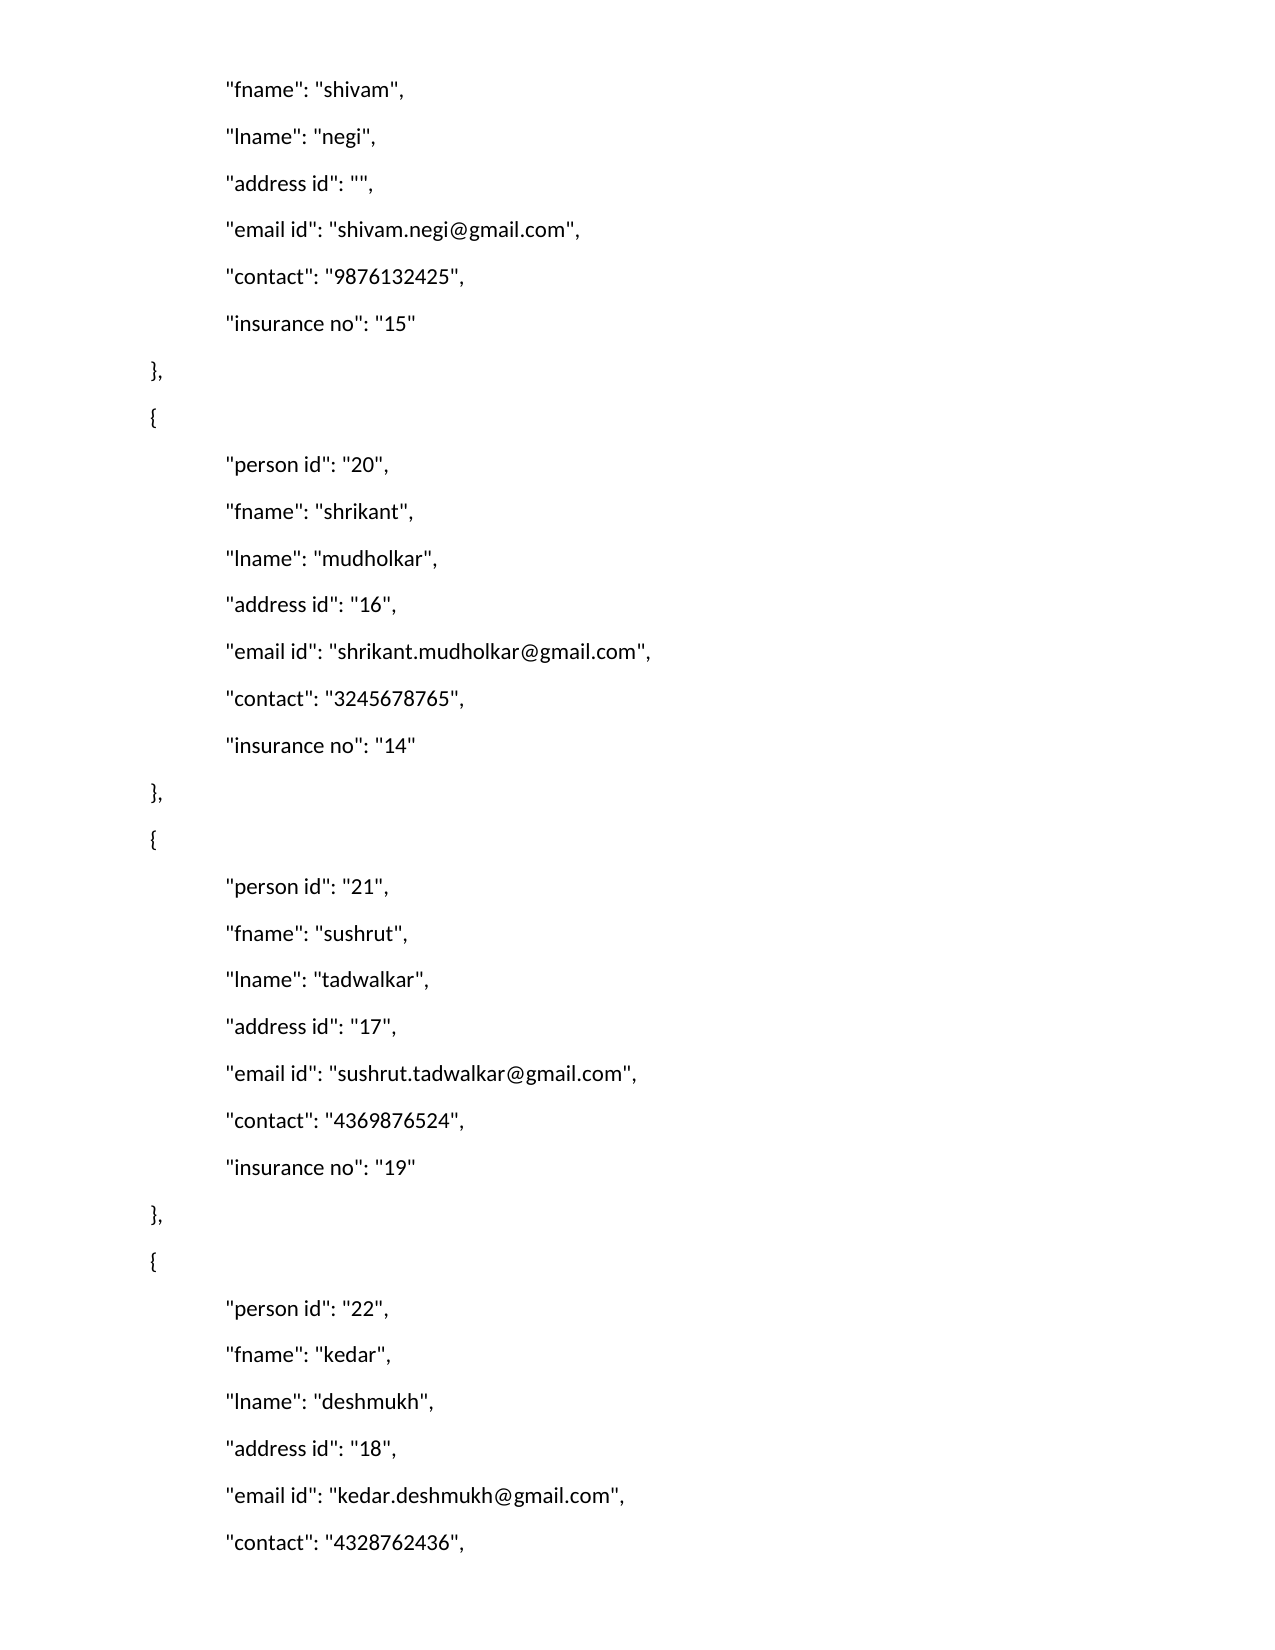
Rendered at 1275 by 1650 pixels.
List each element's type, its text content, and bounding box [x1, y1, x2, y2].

text "contact": "4369876524", [75, 1106, 1200, 1134]
text "address id": "", [75, 169, 1200, 197]
text "fname": "shivam", [75, 75, 1200, 103]
text "insurance no": "19" [75, 1153, 1200, 1181]
text }, [75, 1200, 1200, 1228]
text "lname": "negi", [75, 122, 1200, 150]
text { [75, 825, 1200, 853]
text "email id": "shrikant.mudholkar@gmail.com", [75, 637, 1200, 666]
text }, [75, 356, 1200, 384]
text "lname": "mudholkar", [75, 544, 1200, 572]
text "address id": "16", [75, 591, 1200, 619]
text "fname": "kedar", [75, 1341, 1200, 1369]
text "email id": "kedar.deshmukh@gmail.com", [75, 1481, 1200, 1509]
text "person id": "21", [75, 872, 1200, 900]
text "lname": "tadwalkar", [75, 966, 1200, 994]
text "person id": "22", [75, 1294, 1200, 1322]
text "email id": "shivam.negi@gmail.com", [75, 216, 1200, 244]
text "fname": "sushrut", [75, 919, 1200, 947]
text "contact": "3245678765", [75, 684, 1200, 712]
text "insurance no": "14" [75, 731, 1200, 759]
text "address id": "17", [75, 1012, 1200, 1041]
text "lname": "deshmukh", [75, 1387, 1200, 1416]
text }, [75, 778, 1200, 806]
text "address id": "18", [75, 1434, 1200, 1462]
text { [75, 1247, 1200, 1275]
text "person id": "20", [75, 450, 1200, 478]
text { [75, 403, 1200, 431]
text "contact": "4328762436", [75, 1528, 1200, 1556]
text "insurance no": "15" [75, 309, 1200, 337]
text "contact": "9876132425", [75, 262, 1200, 291]
text "fname": "shrikant", [75, 497, 1200, 525]
text "email id": "sushrut.tadwalkar@gmail.com", [75, 1059, 1200, 1087]
